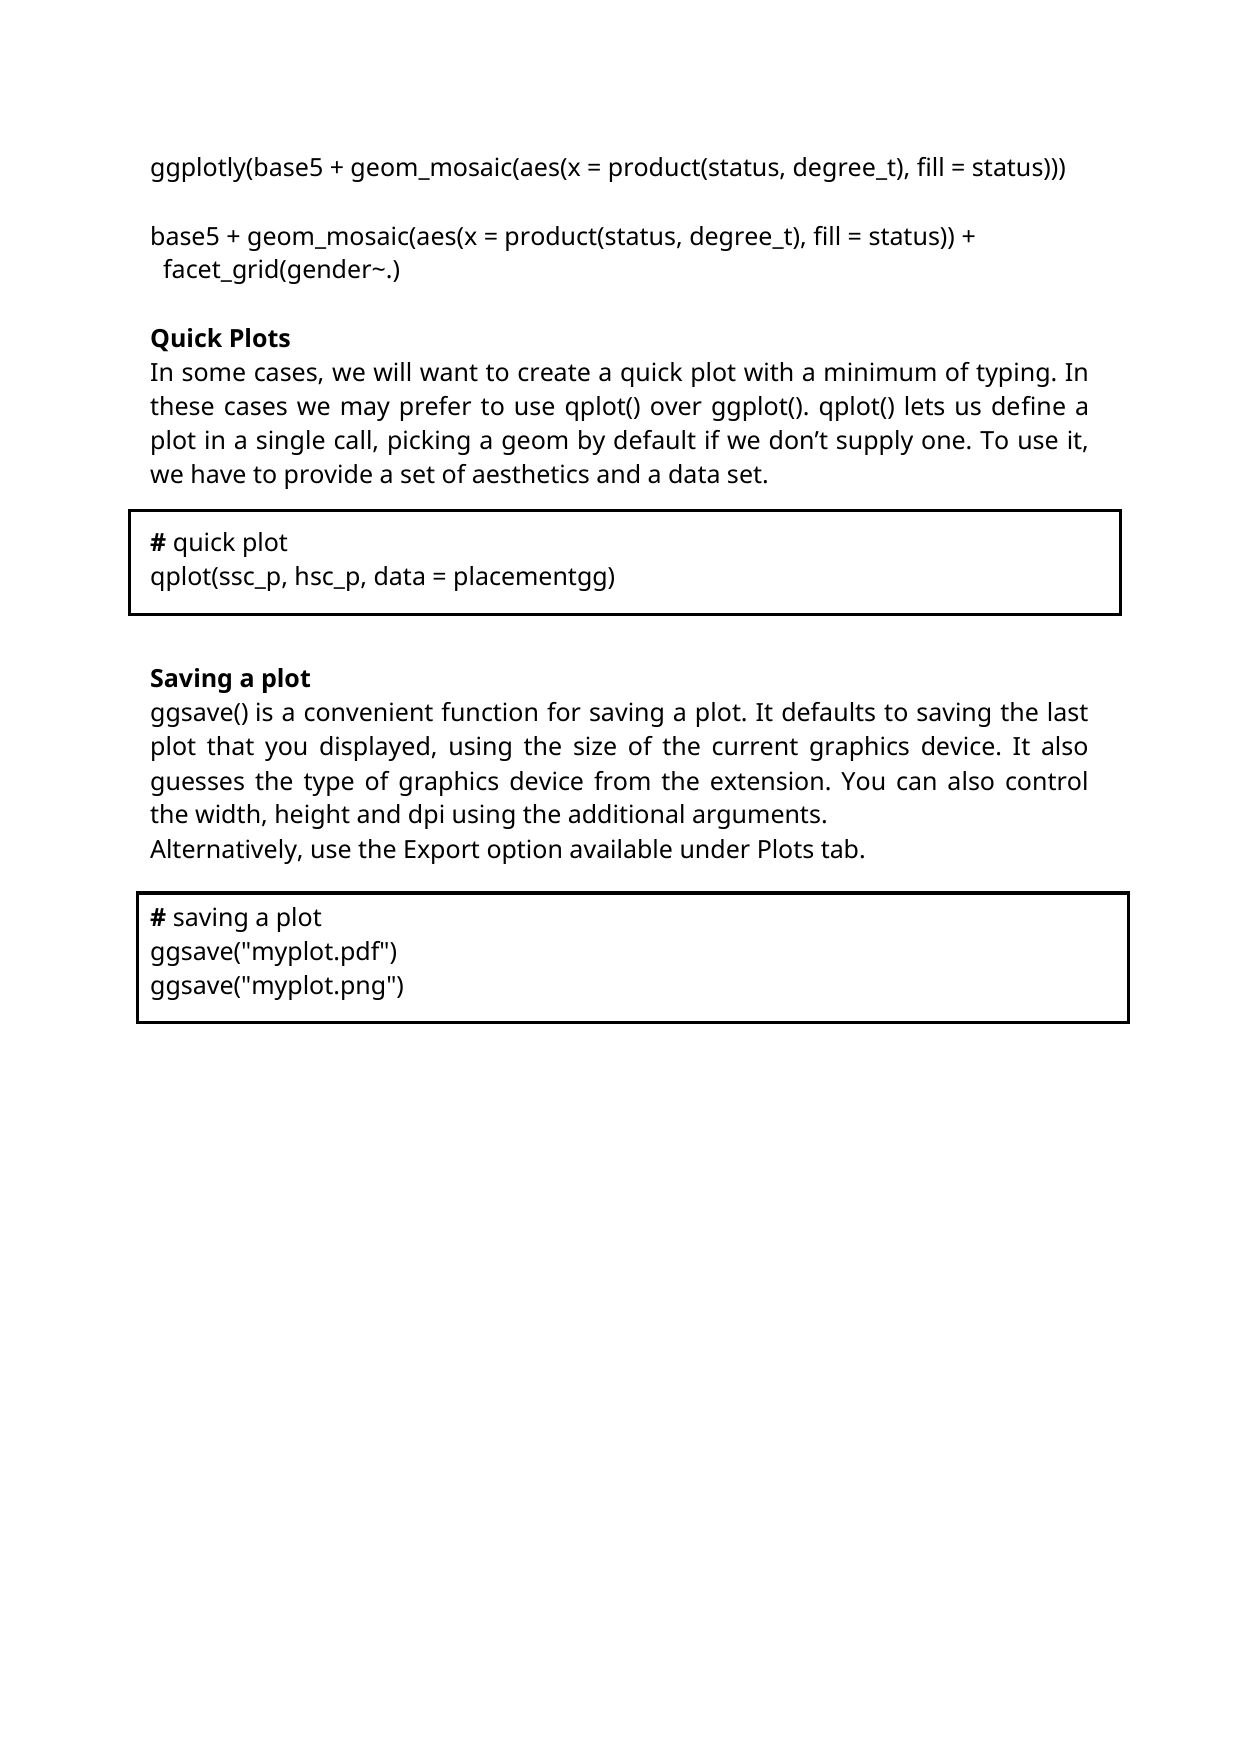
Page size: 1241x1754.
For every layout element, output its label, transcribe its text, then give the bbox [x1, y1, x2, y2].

text base5 + geom_mosaic(aes(x = product(status, degree_t), fill = status)) + [150, 218, 1090, 252]
text Alternatively, use the Export option available under Plots tab. [150, 831, 1090, 865]
text ggsave() is a convenient function for saving a plot. It defaults to saving the last plot that you displayed, using the size of the current graphics device. It also guesses the type of graphics device from the extension. You can also control the width, height and dpi using the additional arguments. [150, 695, 1090, 831]
text Saving a plot [150, 661, 1090, 695]
text facet_grid(gender~.) [150, 252, 1090, 286]
text qplot(ssc_p, hsc_p, data = placementgg) [150, 559, 1090, 593]
text ggplotly(base5 + geom_mosaic(aes(x = product(status, degree_t), fill = status))) [150, 150, 1090, 184]
text ggsave("myplot.pdf") [150, 933, 1090, 967]
text # saving a plot [150, 899, 1090, 933]
text In some cases, we will want to create a quick plot with a minimum of typing. In these cases we may prefer to use qplot() over ggplot(). qplot() lets us deﬁne a plot in a single call, picking a geom by default if we don’t supply one. To use it, we have to provide a set of aesthetics and a data set. [150, 354, 1090, 491]
text Quick Plots [150, 320, 1090, 354]
text # quick plot [150, 525, 1090, 559]
text ggsave("myplot.png") [150, 967, 1090, 1002]
